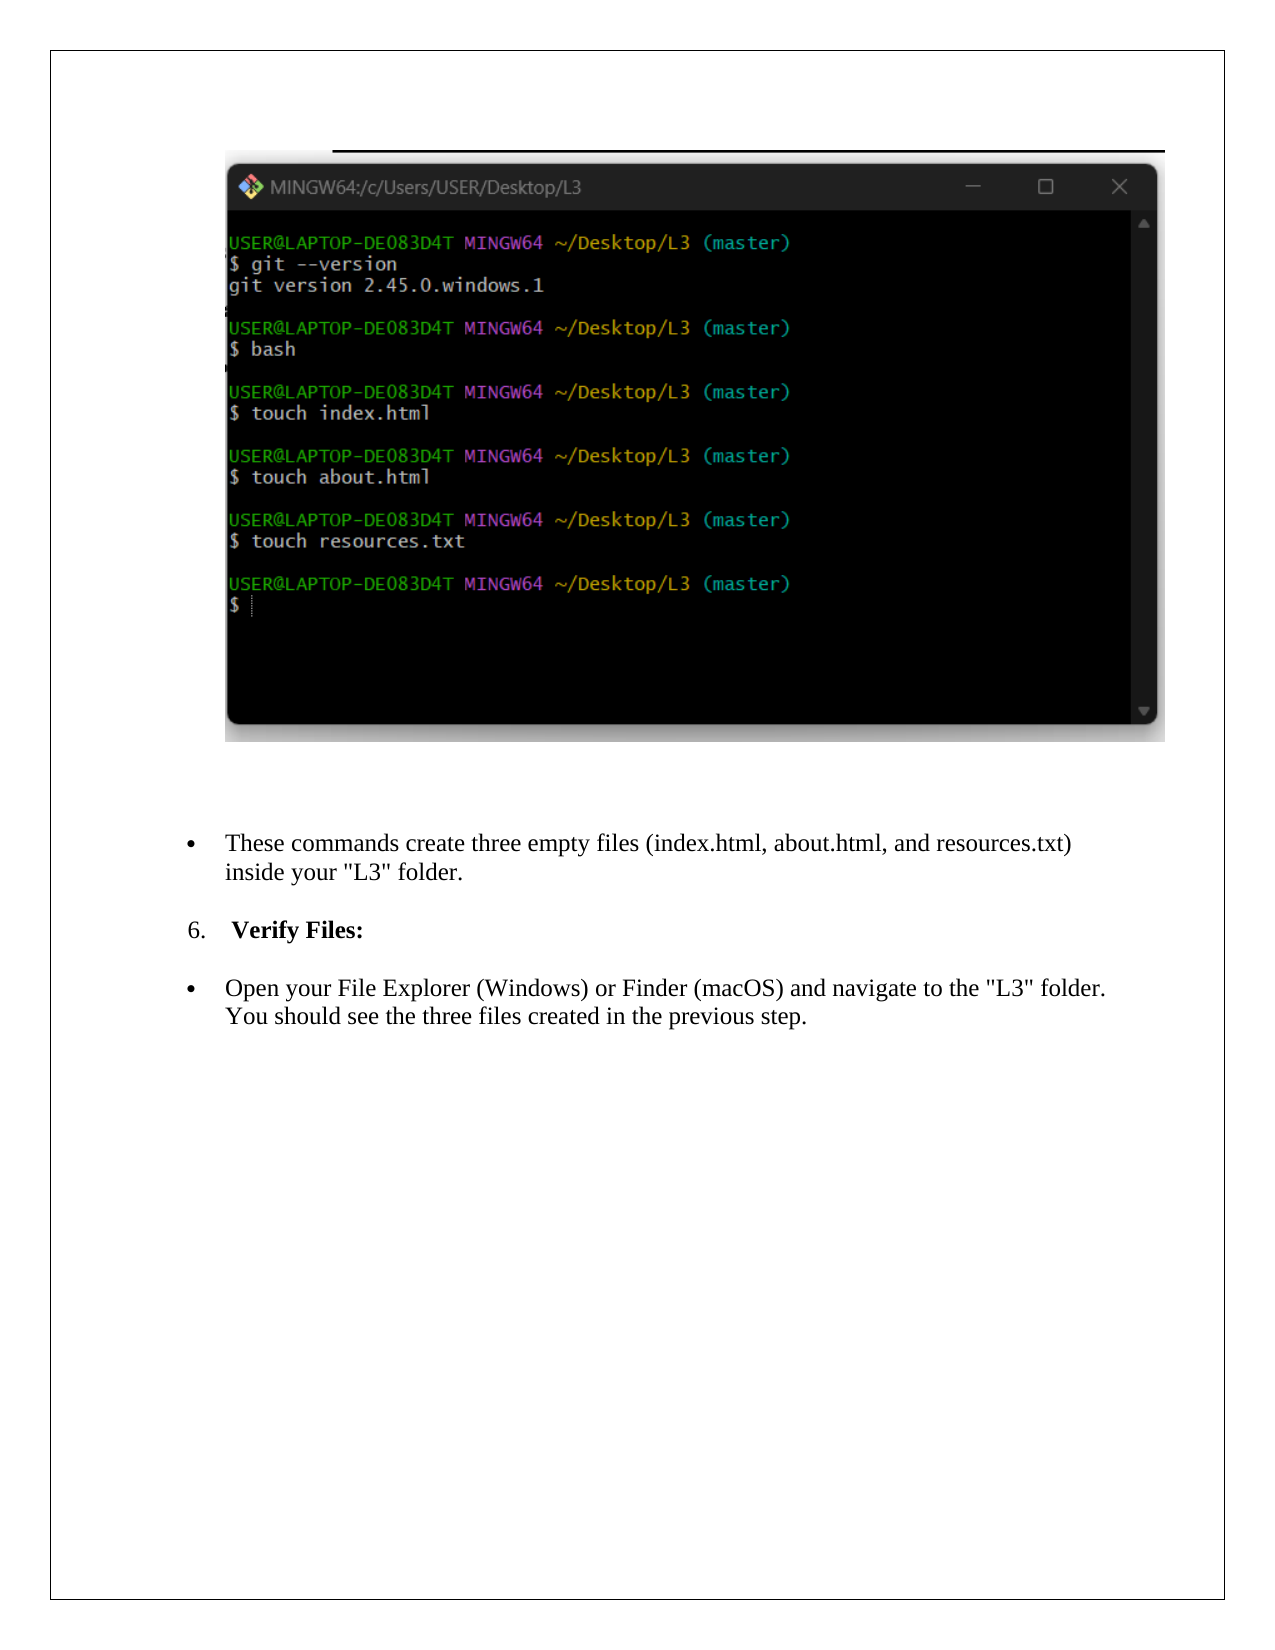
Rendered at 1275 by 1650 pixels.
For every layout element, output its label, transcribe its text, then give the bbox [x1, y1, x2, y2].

list Verify Files: [187, 915, 1125, 943]
picture [225, 150, 1165, 742]
list Open your File Explorer (Windows) or Finder (macOS) and navigate to the "L3" folder. You should see the three files created in the previous step. [187, 973, 1125, 1030]
list These commands create three empty files (index.html, about.html, and resources.txt) inside your "L3" folder. [187, 828, 1125, 886]
